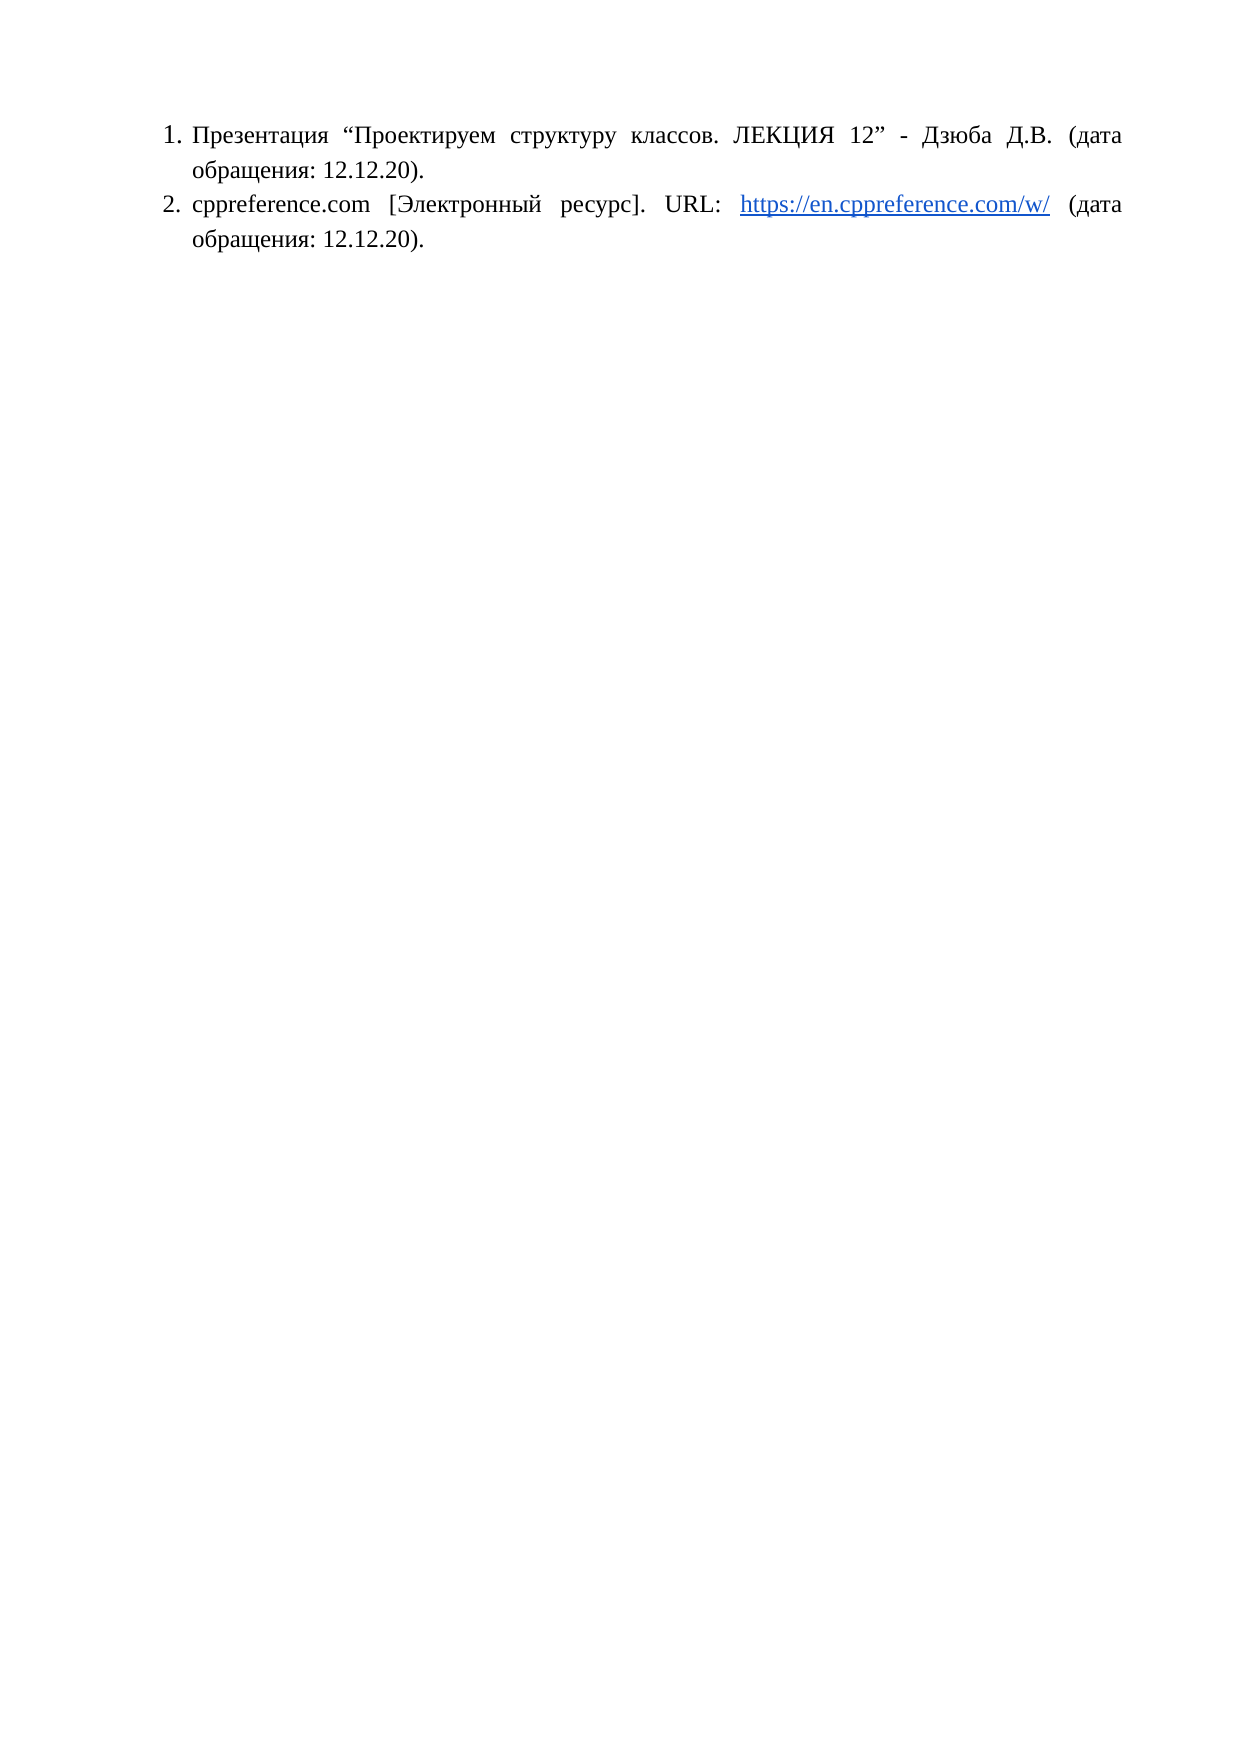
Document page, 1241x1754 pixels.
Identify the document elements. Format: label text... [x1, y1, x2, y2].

list Презентация “Проектируем структуру классов. ЛЕКЦИЯ 12” - Дзюба Д.В. (дата обращения: 12.12.20). [162, 118, 1122, 184]
list cppreference.com [Электронный ресурс]. URL: https://en.cppreference.com/w/ (дата обращения: 12.12.20). [162, 189, 1122, 253]
